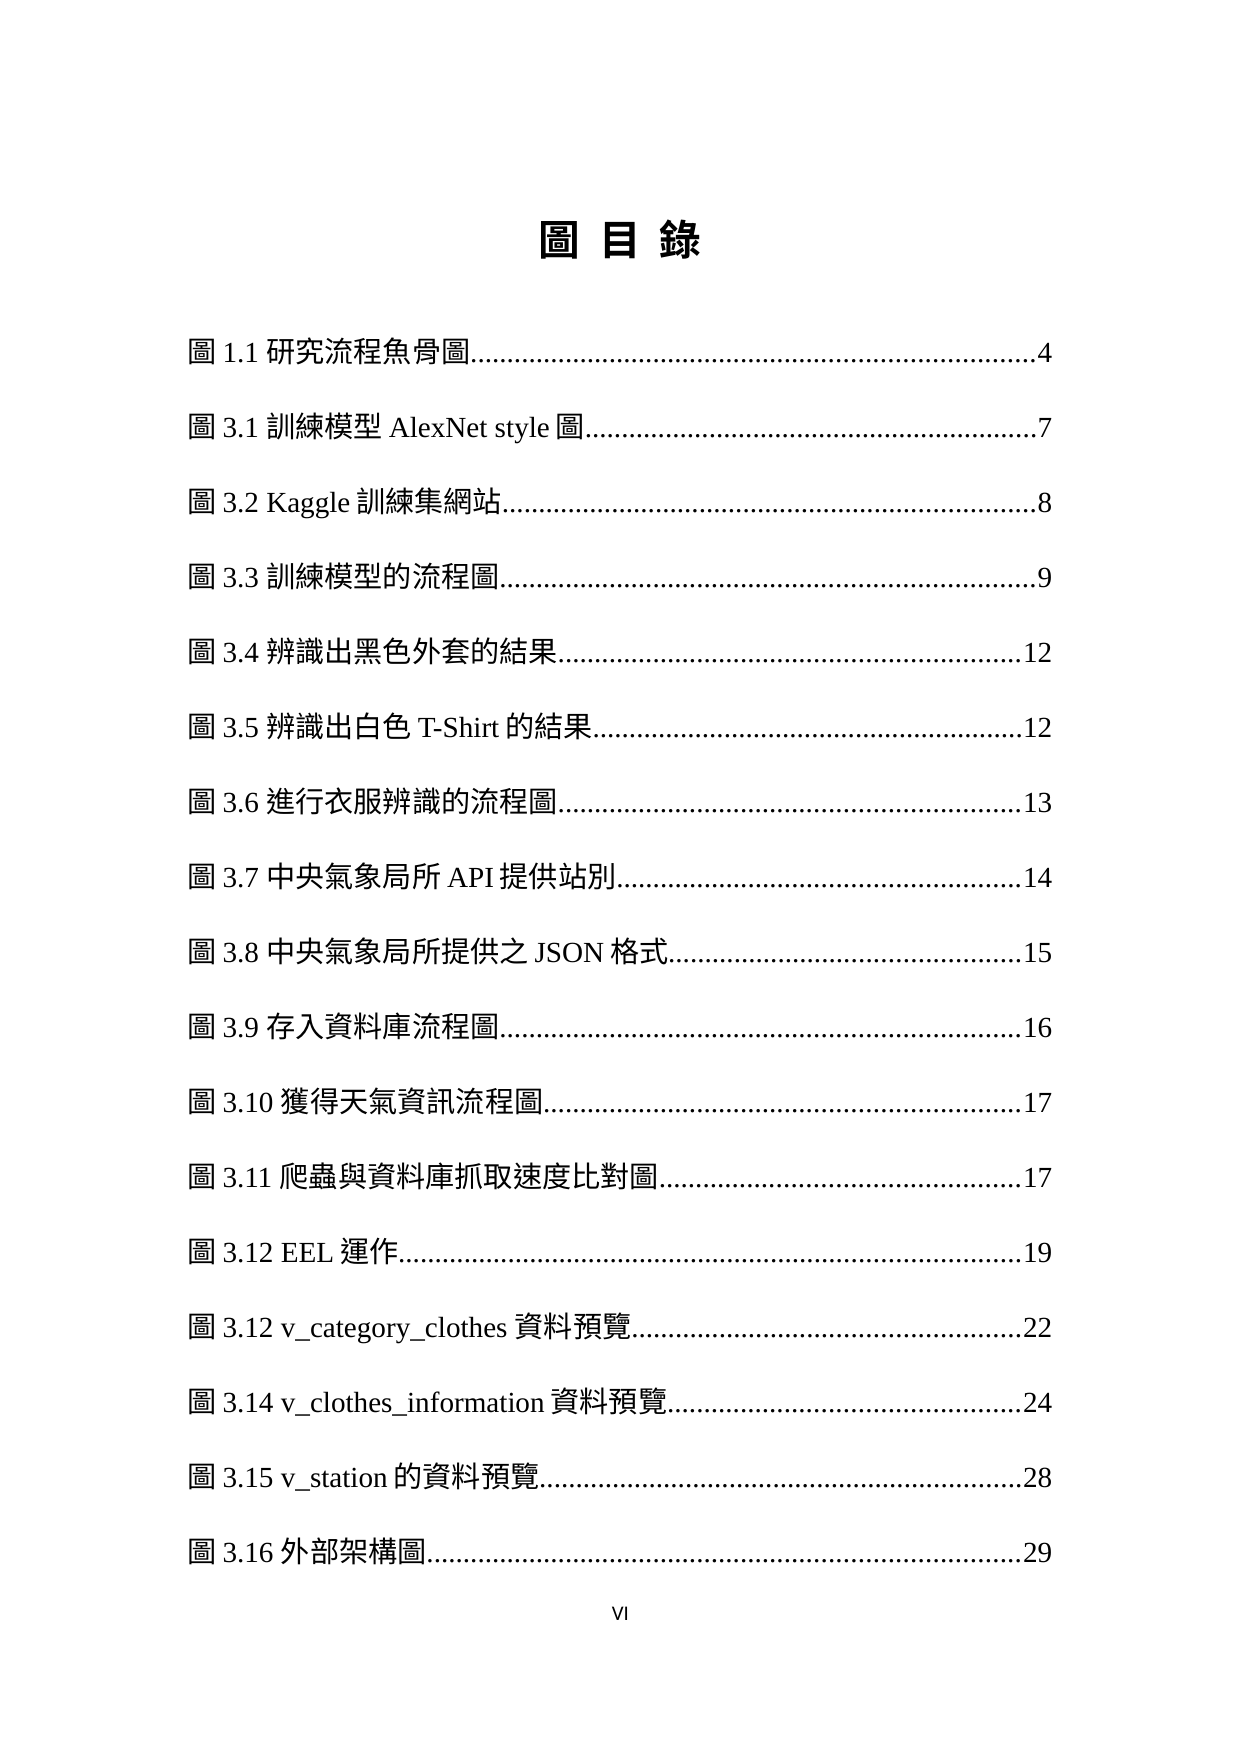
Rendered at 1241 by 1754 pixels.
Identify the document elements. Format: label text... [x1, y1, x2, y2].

text 圖3.2 Kaggle訓練集網站 8 [187, 462, 1053, 537]
subtitle 圖 目 錄 [187, 200, 1053, 275]
text 圖3.1 訓練模型AlexNet style圖 7 [187, 387, 1053, 462]
text 圖3.12 v_category_clothes 資料預覽 22 [187, 1287, 1053, 1362]
text 圖3.6 進行衣服辨識的流程圖 13 [187, 762, 1053, 837]
text 圖3.3 訓練模型的流程圖 9 [187, 537, 1053, 612]
text 圖3.15 v_station的資料預覽 28 [187, 1437, 1053, 1512]
text 圖3.12 EEL運作 19 [187, 1212, 1053, 1287]
text 圖3.14 v_clothes_information資料預覽 24 [187, 1362, 1053, 1437]
text 圖3.5 辨識出白色T-Shirt的結果 12 [187, 687, 1053, 762]
text 圖3.10 獲得天氣資訊流程圖 17 [187, 1062, 1053, 1137]
text 圖3.4 辨識出黑色外套的結果 12 [187, 612, 1053, 687]
text 圖3.8 中央氣象局所提供之JSON格式 15 [187, 912, 1053, 987]
text 圖3.16 外部架構圖 29 [187, 1512, 1053, 1587]
text 圖3.9 存入資料庫流程圖 16 [187, 987, 1053, 1062]
text 圖1.1 研究流程魚骨圖 4 [187, 312, 1053, 387]
text 圖3.7 中央氣象局所API提供站別 14 [187, 837, 1053, 912]
text 圖3.11 爬蟲與資料庫抓取速度比對圖 17 [187, 1137, 1053, 1212]
